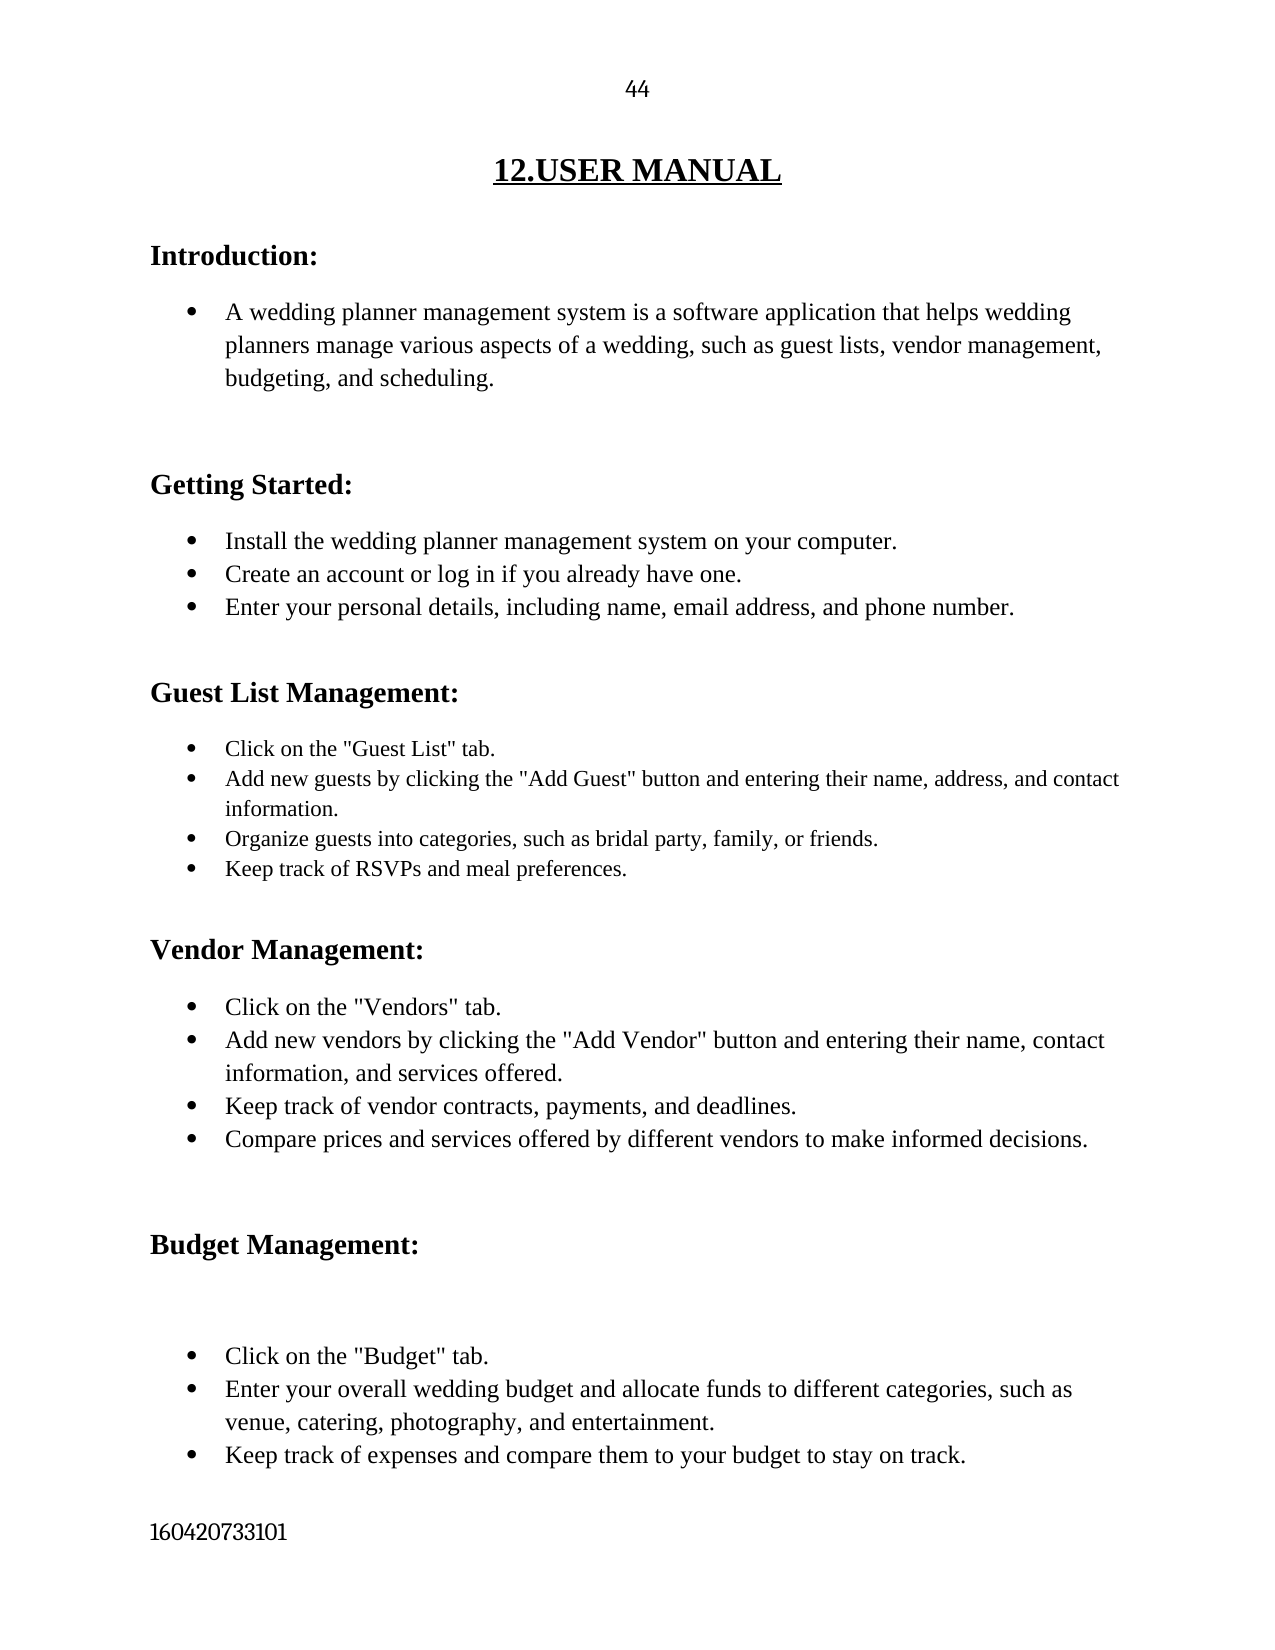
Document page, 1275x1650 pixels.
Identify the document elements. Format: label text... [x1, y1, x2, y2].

list Create an account or log in if you already have one. [187, 559, 1125, 588]
list Enter your overall wedding budget and allocate funds to different categories, such as venue, catering, photography, and entertainment. [187, 1374, 1125, 1436]
list Add new guests by clicking the "Add Guest" button and entering their name, address, and contact information. [187, 765, 1125, 821]
text 12.USER MANUAL [150, 150, 1125, 188]
list Add new vendors by clicking the "Add Vendor" button and entering their name, contact information, and services offered. [187, 1025, 1125, 1087]
list Enter your personal details, including name, email address, and phone number. [187, 592, 1125, 621]
list Click on the "Guest List" tab. [187, 734, 1125, 761]
text Introduction: [150, 238, 1125, 272]
list Keep track of RSVPs and meal preferences. [187, 855, 1125, 882]
list Keep track of vendor contracts, payments, and deadlines. [187, 1091, 1125, 1120]
list Install the wedding planner management system on your computer. [187, 526, 1125, 555]
text Vendor Management: [150, 932, 1125, 966]
list Organize guests into categories, such as bridal party, family, or friends. [187, 825, 1125, 852]
list A wedding planner management system is a software application that helps wedding planners manage various aspects of a wedding, such as guest lists, vendor management, budgeting, and scheduling. [187, 297, 1125, 392]
list Keep track of expenses and compare them to your budget to stay on track. [187, 1440, 1125, 1468]
list Click on the "Budget" tab. [187, 1341, 1125, 1369]
list Click on the "Vendors" tab. [187, 992, 1125, 1021]
text Getting Started: [150, 467, 1125, 501]
list Compare prices and services offered by different vendors to make informed decisions. [187, 1124, 1125, 1153]
text Budget Management: [150, 1227, 1125, 1261]
text Guest List Management: [150, 675, 1125, 709]
